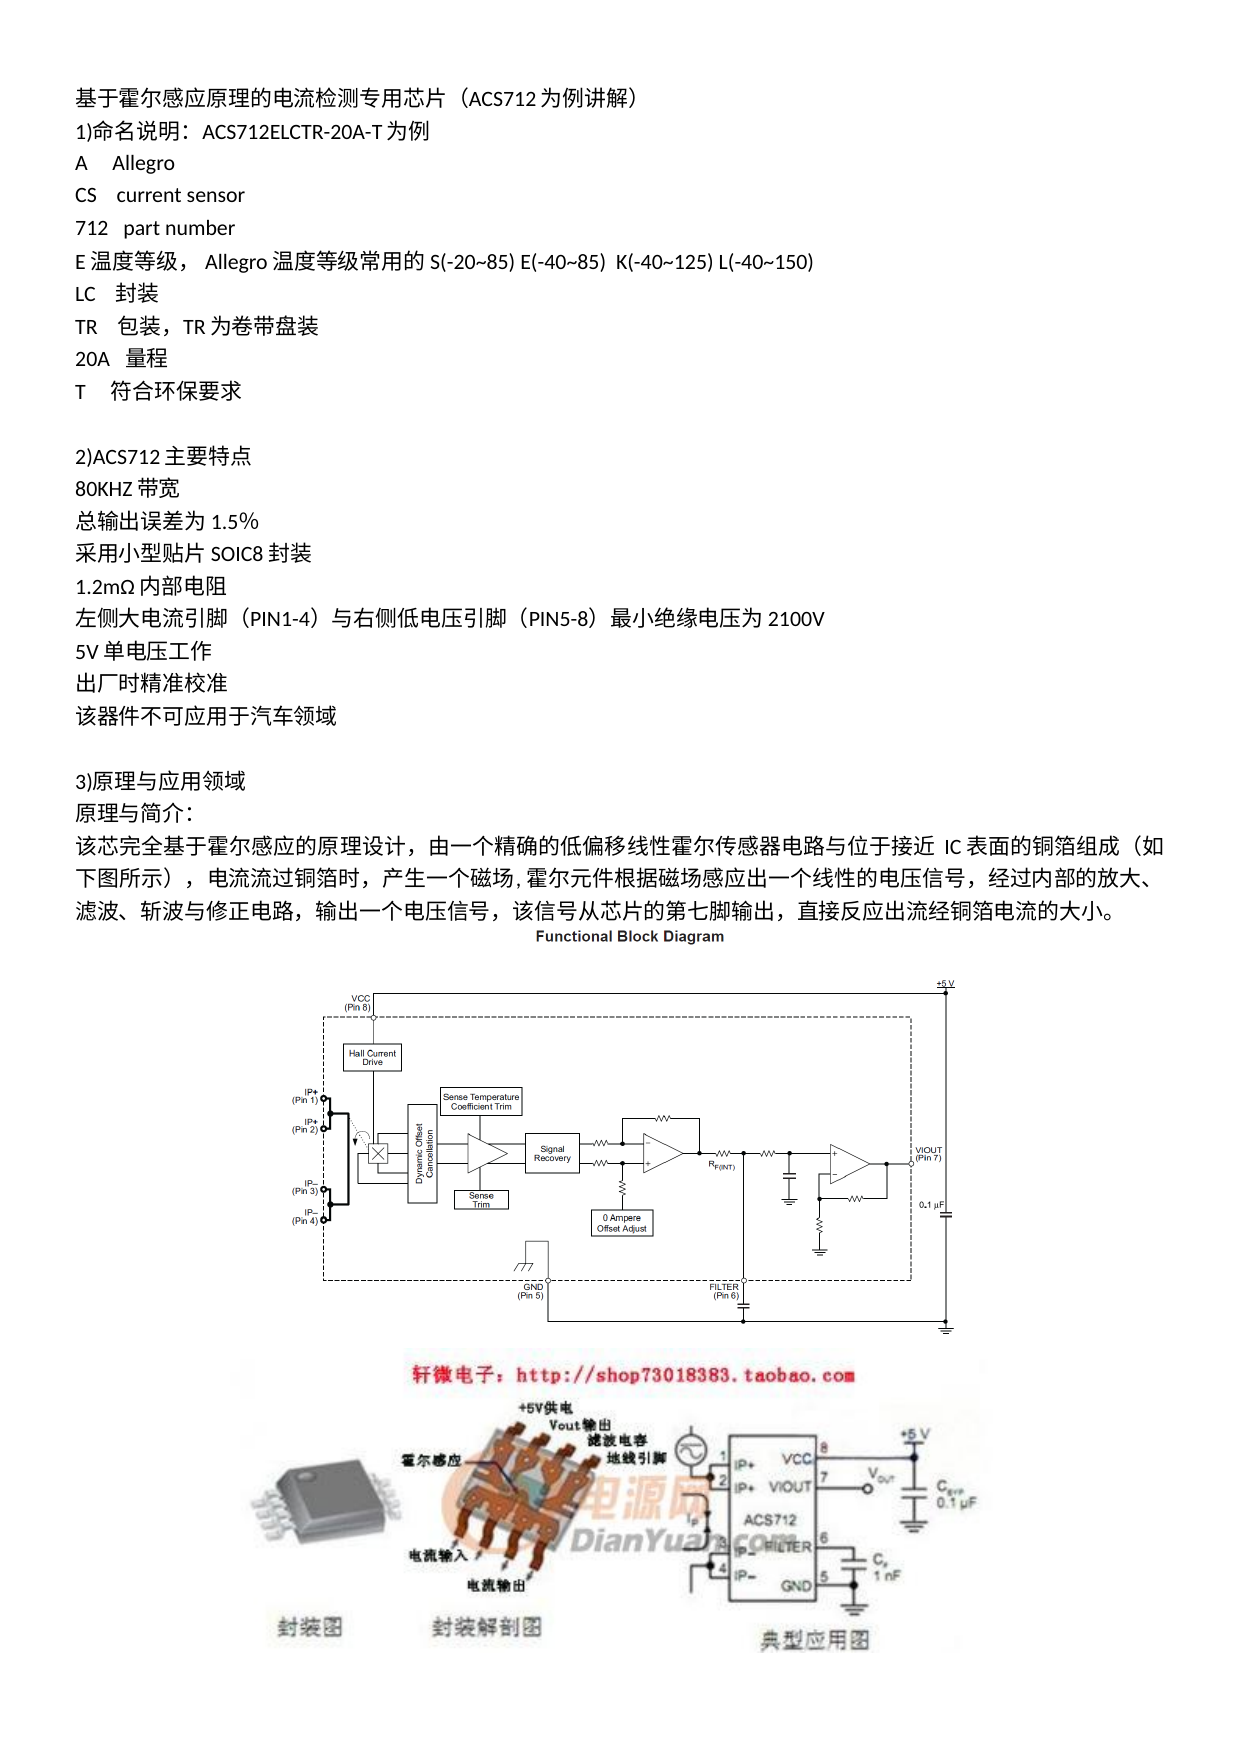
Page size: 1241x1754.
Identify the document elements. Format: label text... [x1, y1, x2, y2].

text 20A 量程 [75, 341, 1165, 373]
text 出厂时精准校准 [75, 666, 1165, 698]
text T 符合环保要求 [75, 373, 1165, 406]
text 1.2mΩ内部电阻 [75, 568, 1165, 601]
text A Allegro [75, 146, 1165, 178]
text 总输出误差为1.5％ [75, 503, 1165, 536]
text 该芯完全基于霍尔感应的原理设计，由一个精确的低偏移线性霍尔传感器电路与位于接近IC表面的铜箔组成（如下图所示），电流流过铜箔时，产生一个磁场, 霍尔元件根据磁场感应出一个线性的电压信号，经过内部的放大、滤波、斩波与修正电路，输出一个电压信号，该信号从芯片的第七脚输出，直接反应出流经铜箔电流的大小。 [75, 828, 1165, 926]
text 基于霍尔感应原理的电流检测专用芯片（ACS712为例讲解） [75, 81, 1165, 113]
text E 温度等级， Allegro温度等级常用的 S(-20~85) E(-40~85) K(-40~125) L(-40~150) [75, 243, 1165, 276]
text 80KHZ带宽 [75, 471, 1165, 503]
text 原理与简介： [75, 796, 1165, 828]
text TR 包装，TR为卷带盘装 [75, 308, 1165, 341]
picture [229, 1348, 1011, 1653]
text 712 part number [75, 211, 1165, 243]
text 采用小型贴片SOIC8封装 [75, 536, 1165, 568]
text 1)命名说明：ACS712ELCTR-20A-T为例 [75, 113, 1165, 146]
text 左侧大电流引脚（PIN1-4）与右侧低电压引脚（PIN5-8）最小绝缘电压为2100V [75, 601, 1165, 633]
text 5V单电压工作 [75, 633, 1165, 666]
text 3)原理与应用领域 [75, 763, 1165, 796]
text 该器件不可应用于汽车领域 [75, 698, 1165, 731]
text 2)ACS712主要特点 [75, 438, 1165, 471]
text LC 封装 [75, 276, 1165, 308]
text CS current sensor [75, 178, 1165, 211]
